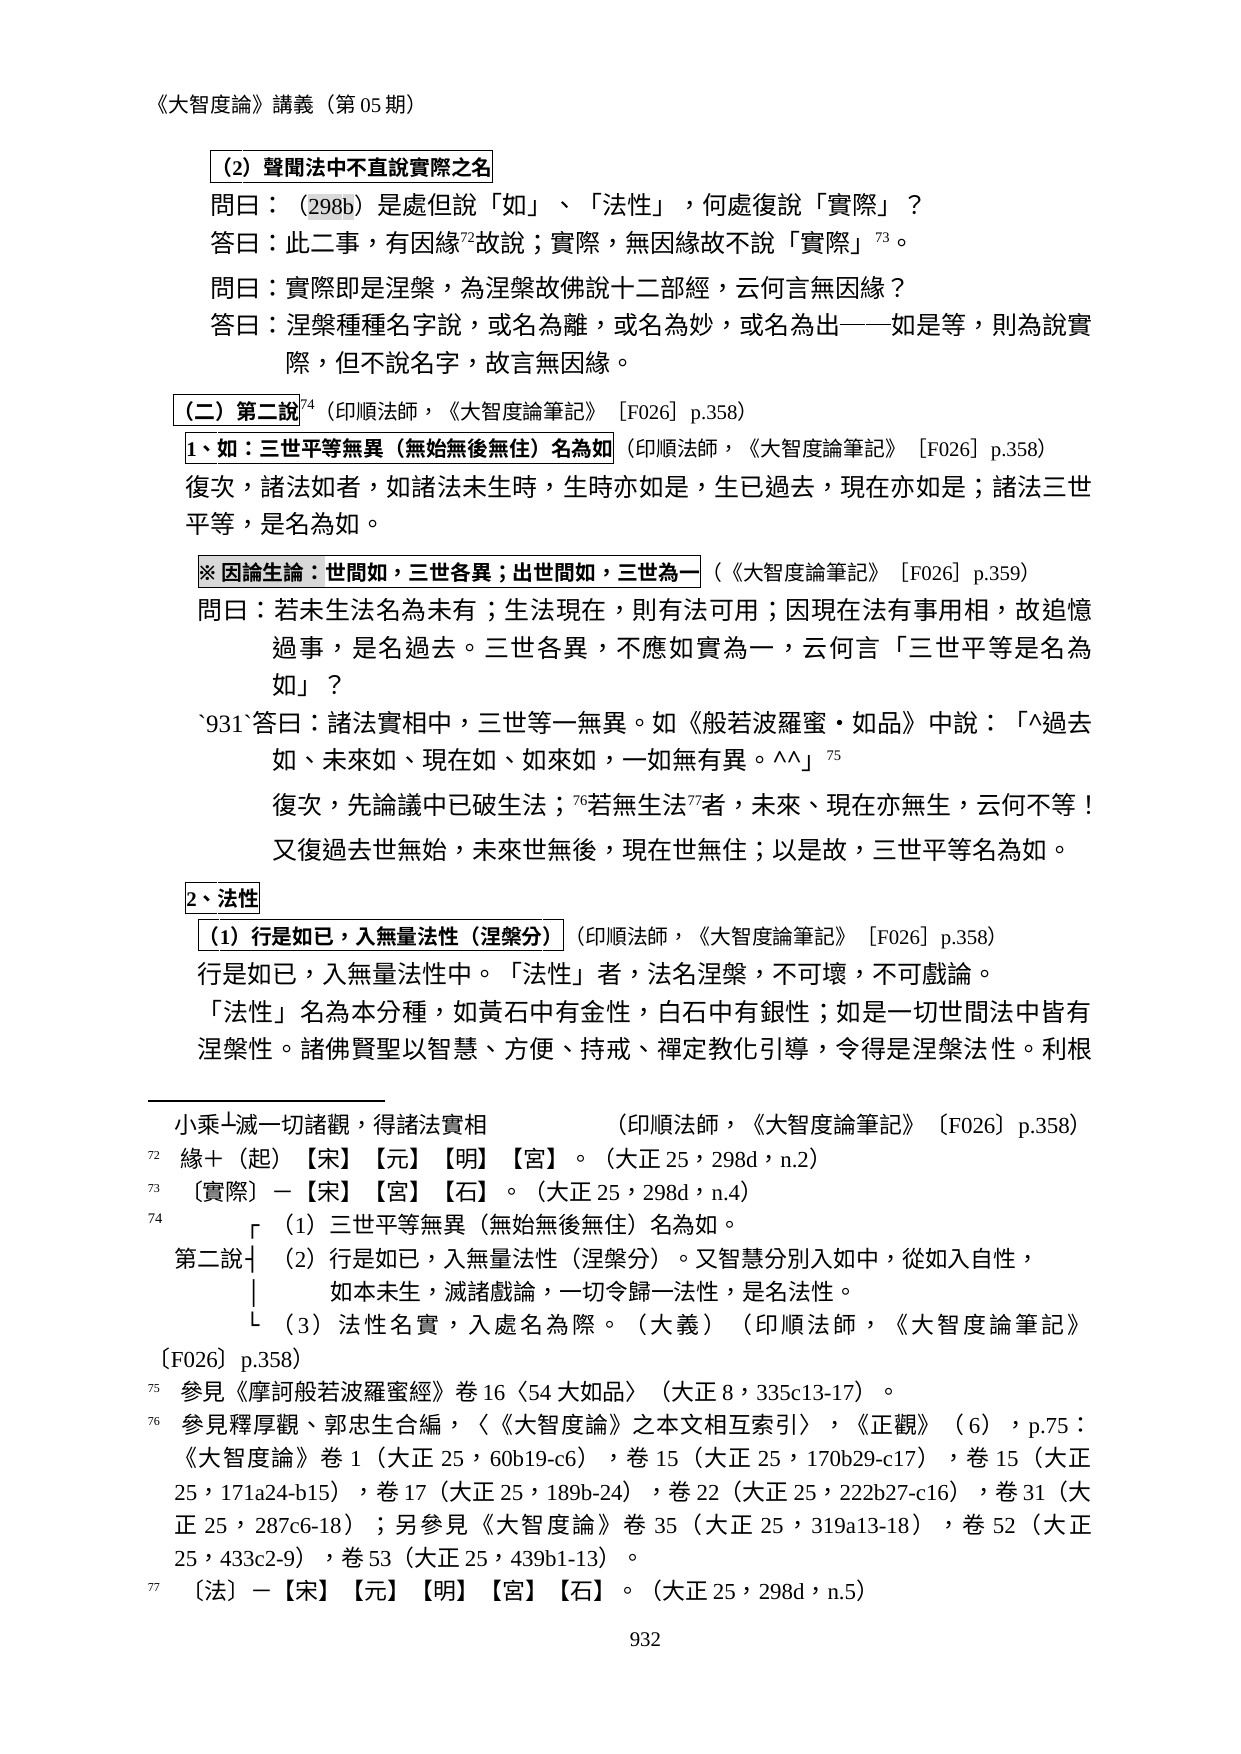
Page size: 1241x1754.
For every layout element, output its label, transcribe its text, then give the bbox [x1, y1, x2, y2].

text 1、如：三世平等無異（無始無後無住）名為如（印順法師，《大智度論筆記》［F026］p.358） [185, 429, 1092, 466]
text `931`答曰：諸法實相中，三世等一無異。如《般若波羅蜜‧如品》中說：「^過去如、未來如、現在如、如來如，一如無有異。^^」 [198, 703, 1092, 778]
text 「法性」名為本分種，如黃石中有金性，白石中有銀性；如是一切世間法中皆有涅槃性。諸佛賢聖以智慧、方便、持戒、禪定教化引導，令得是涅槃法性。利根者即知是諸法皆是法性；譬如神通人能變瓦石皆使為金。鈍根者方便分別求之，乃得法性；譬如大冶鼓石，然後得金。 [198, 991, 1092, 1066]
text ※ 因論生論：世間如，三世各異；出世間如，三世為一（《大智度論筆記》［F026］p.359） [198, 553, 1092, 590]
text 又復過去世無始，未來世無後，現在世無住；以是故，三世平等名為如。 [273, 830, 1092, 868]
text 2、法性 [185, 879, 1092, 916]
text 行是如已，入無量法性中。「法性」者，法名涅槃，不可壞，不可戲論。 [198, 954, 1092, 991]
text 問曰：實際即是涅槃，為涅槃故佛說十二部經，云何言無因緣？ [210, 268, 1092, 305]
text 問曰：（298b）是處但說「如」、「法性」，何處復說「實際」？ [210, 185, 1092, 223]
text （二）第二說（印順法師，《大智度論筆記》［F026］p.358） [173, 391, 1092, 429]
text 問曰：若未生法名為未有；生法現在，則有法可用；因現在法有事用相，故追憶過事，是名過去。三世各異，不應如實為一，云何言「三世平等是名為如」？ [198, 590, 1092, 703]
text （2）聲聞法中不直說實際之名 [210, 148, 1092, 185]
text 復次，諸法如者，如諸法未生時，生時亦如是，生已過去，現在亦如是；諸法三世平等，是名為如。 [185, 466, 1092, 541]
text 復次，先論議中已破生法；若無生法者，未來、現在亦無生，云何不等！ [273, 785, 1092, 823]
text 答曰：此二事，有因緣故說；實際，無因緣故不說「實際」。 [210, 223, 1092, 260]
text （1）行是如已，入無量法性（涅槃分）（印順法師，《大智度論筆記》［F026］p.358） [198, 916, 1092, 954]
text 答曰：涅槃種種名字說，或名為離，或名為妙，或名為出──如是等，則為說實際，但不說名字，故言無因緣。 [210, 305, 1092, 380]
